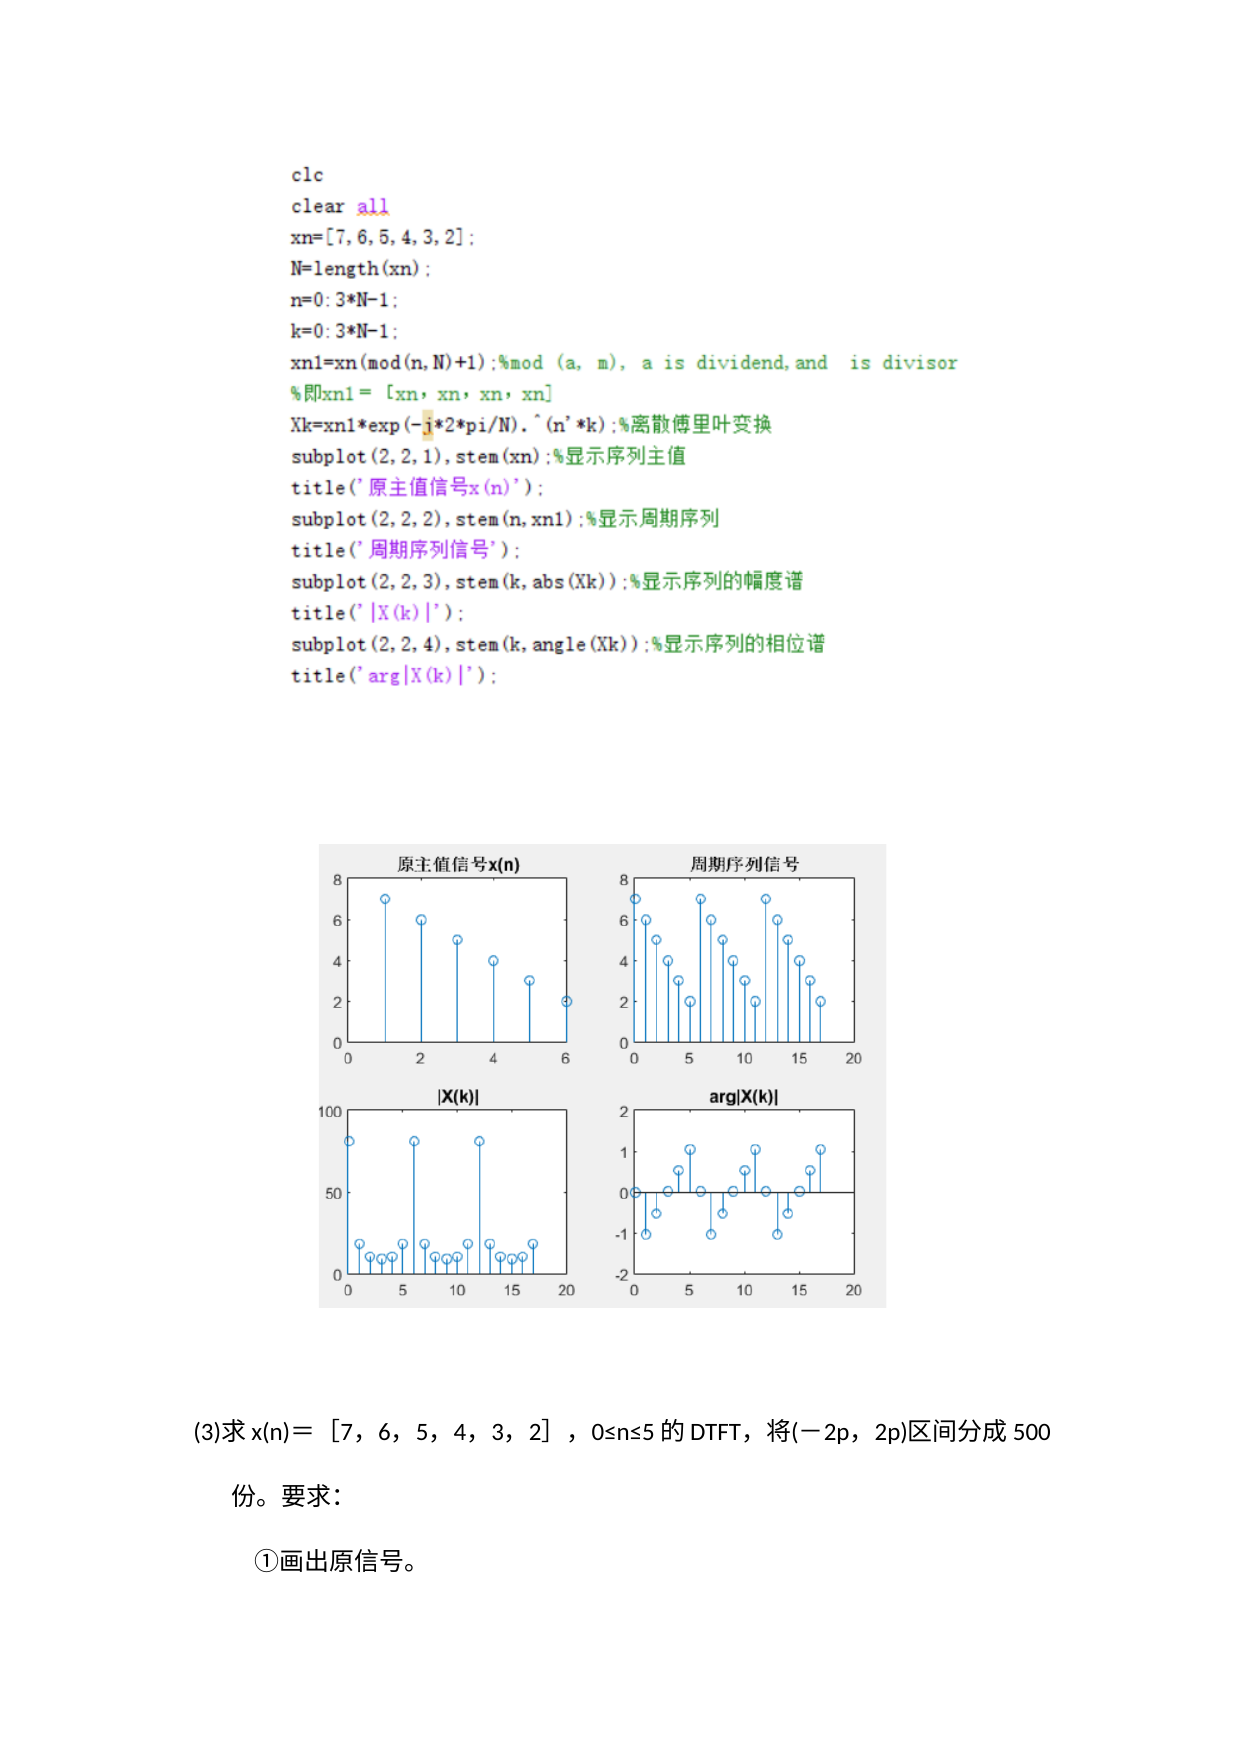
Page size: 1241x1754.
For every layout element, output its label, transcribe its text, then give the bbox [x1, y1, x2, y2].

picture [318, 844, 887, 1308]
text (3)求x(n)＝［7，6，5，4，3，2］，0≤n≤5的DTFT，将(－2p，2p)区间分成500 [187, 1397, 1053, 1462]
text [187, 1462, 1053, 1592]
picture [275, 162, 963, 787]
